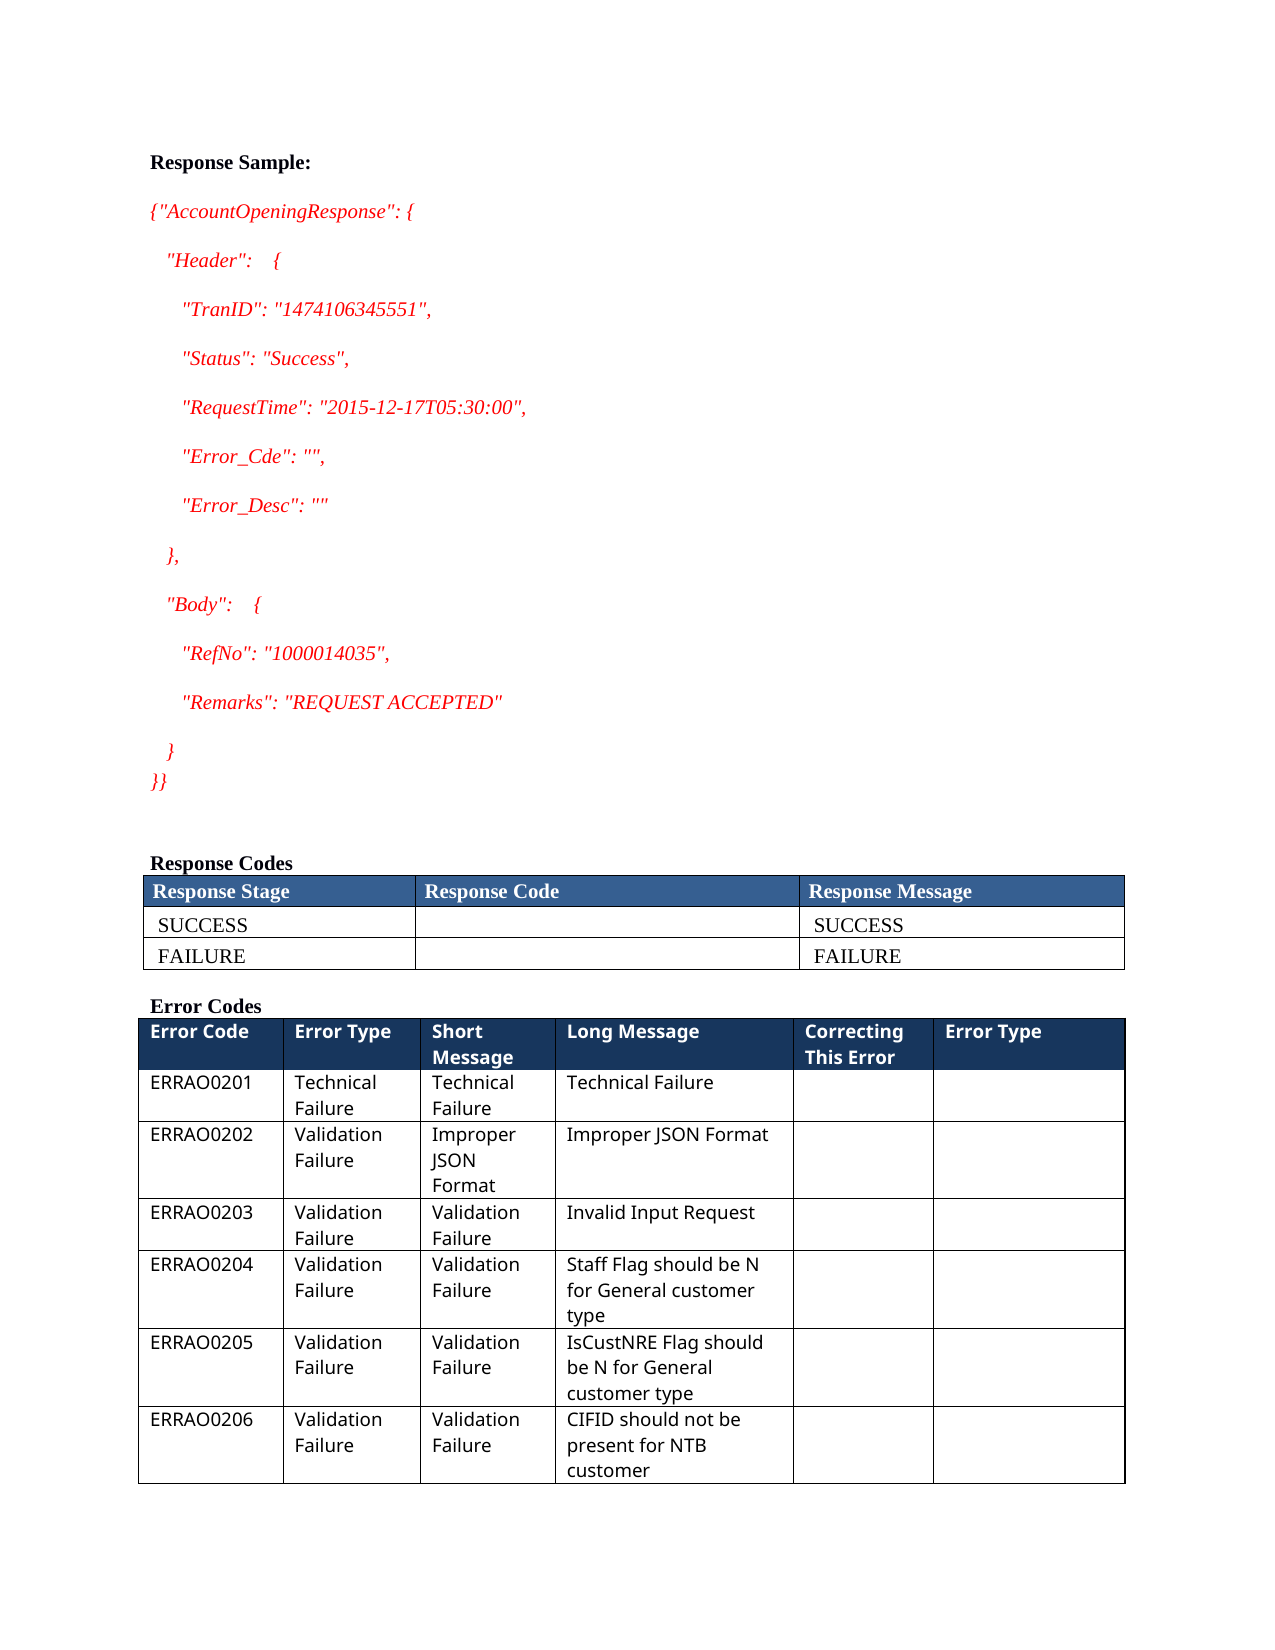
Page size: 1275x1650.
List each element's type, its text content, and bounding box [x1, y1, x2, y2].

table_cell Technical Failure [421, 1070, 555, 1121]
subtitle "Status": "Success", [150, 346, 1125, 370]
table_header Error Type [284, 1019, 420, 1070]
subtitle "Error_Cde": "", [150, 444, 1125, 468]
table_cell Validation Failure [421, 1329, 555, 1406]
table_cell [794, 1407, 933, 1483]
table_cell ERRAO0204 [139, 1251, 283, 1328]
table_cell Validation Failure [421, 1251, 555, 1328]
table_cell [794, 1199, 933, 1250]
table_cell [934, 1199, 1124, 1250]
subtitle "Remarks": "REQUEST ACCEPTED" [150, 690, 1125, 714]
subtitle }} [150, 769, 1125, 793]
table_cell SUCCESS [800, 907, 1124, 937]
table_cell Validation Failure [421, 1199, 555, 1250]
table_cell SUCCESS [144, 907, 415, 937]
table_header Error Code [139, 1019, 283, 1070]
table_cell [794, 1122, 933, 1198]
subtitle "Header": { [150, 248, 1125, 272]
table_cell Validation Failure [284, 1122, 420, 1198]
table_cell ERRAO0206 [139, 1407, 283, 1483]
table_header Correcting This Error [794, 1019, 933, 1070]
table_cell Invalid Input Request [556, 1199, 793, 1250]
table_cell ERRAO0202 [139, 1122, 283, 1198]
table_header Response Code [416, 876, 799, 906]
table_header Long Message [556, 1019, 793, 1070]
subtitle "Error_Desc": "" [150, 493, 1125, 517]
table_cell [416, 938, 799, 968]
subtitle "RefNo": "1000014035", [150, 641, 1125, 665]
table_cell Validation Failure [284, 1251, 420, 1328]
table_cell CIFID should not be present for NTB customer [556, 1407, 793, 1483]
subtitle Error Codes [150, 993, 1125, 1018]
table_header Short Message [421, 1019, 555, 1070]
table_header Error Type [934, 1019, 1124, 1070]
subtitle {"AccountOpeningResponse": { [150, 199, 1125, 223]
table_cell [794, 1251, 933, 1328]
table_cell [934, 1251, 1124, 1328]
table_cell ERRAO0203 [139, 1199, 283, 1250]
table_cell Validation Failure [284, 1199, 420, 1250]
subtitle Response Sample: [150, 150, 1125, 174]
subtitle Response Codes [150, 851, 1125, 875]
subtitle }, [150, 542, 1125, 567]
table_cell Improper JSON Format [421, 1122, 555, 1198]
subtitle } [150, 739, 1125, 763]
table_cell FAILURE [144, 938, 415, 968]
table_cell Staff Flag should be N for General customer type [556, 1251, 793, 1328]
table_cell [794, 1070, 933, 1121]
subtitle "Body": { [150, 592, 1125, 616]
table_cell [934, 1329, 1124, 1406]
subtitle "RequestTime": "2015-12-17T05:30:00", [150, 395, 1125, 419]
subtitle "TranID": "1474106345551", [150, 297, 1125, 321]
table_cell [934, 1122, 1124, 1198]
table_cell ERRAO0201 [139, 1070, 283, 1121]
table_cell ERRAO0205 [139, 1329, 283, 1406]
table_cell IsCustNRE Flag should be N for General customer type [556, 1329, 793, 1406]
table_cell [934, 1070, 1124, 1121]
table_cell Improper JSON Format [556, 1122, 793, 1198]
table_cell Validation Failure [421, 1407, 555, 1483]
table_cell FAILURE [800, 938, 1124, 968]
table_header Response Message [800, 876, 1124, 906]
table_cell Technical Failure [284, 1070, 420, 1121]
table_cell [794, 1329, 933, 1406]
table_cell [416, 907, 799, 937]
table_cell Validation Failure [284, 1329, 420, 1406]
table_cell Validation Failure [284, 1407, 420, 1483]
table_cell Technical Failure [556, 1070, 793, 1121]
table_cell [934, 1407, 1124, 1483]
table_header Response Stage [144, 876, 415, 906]
